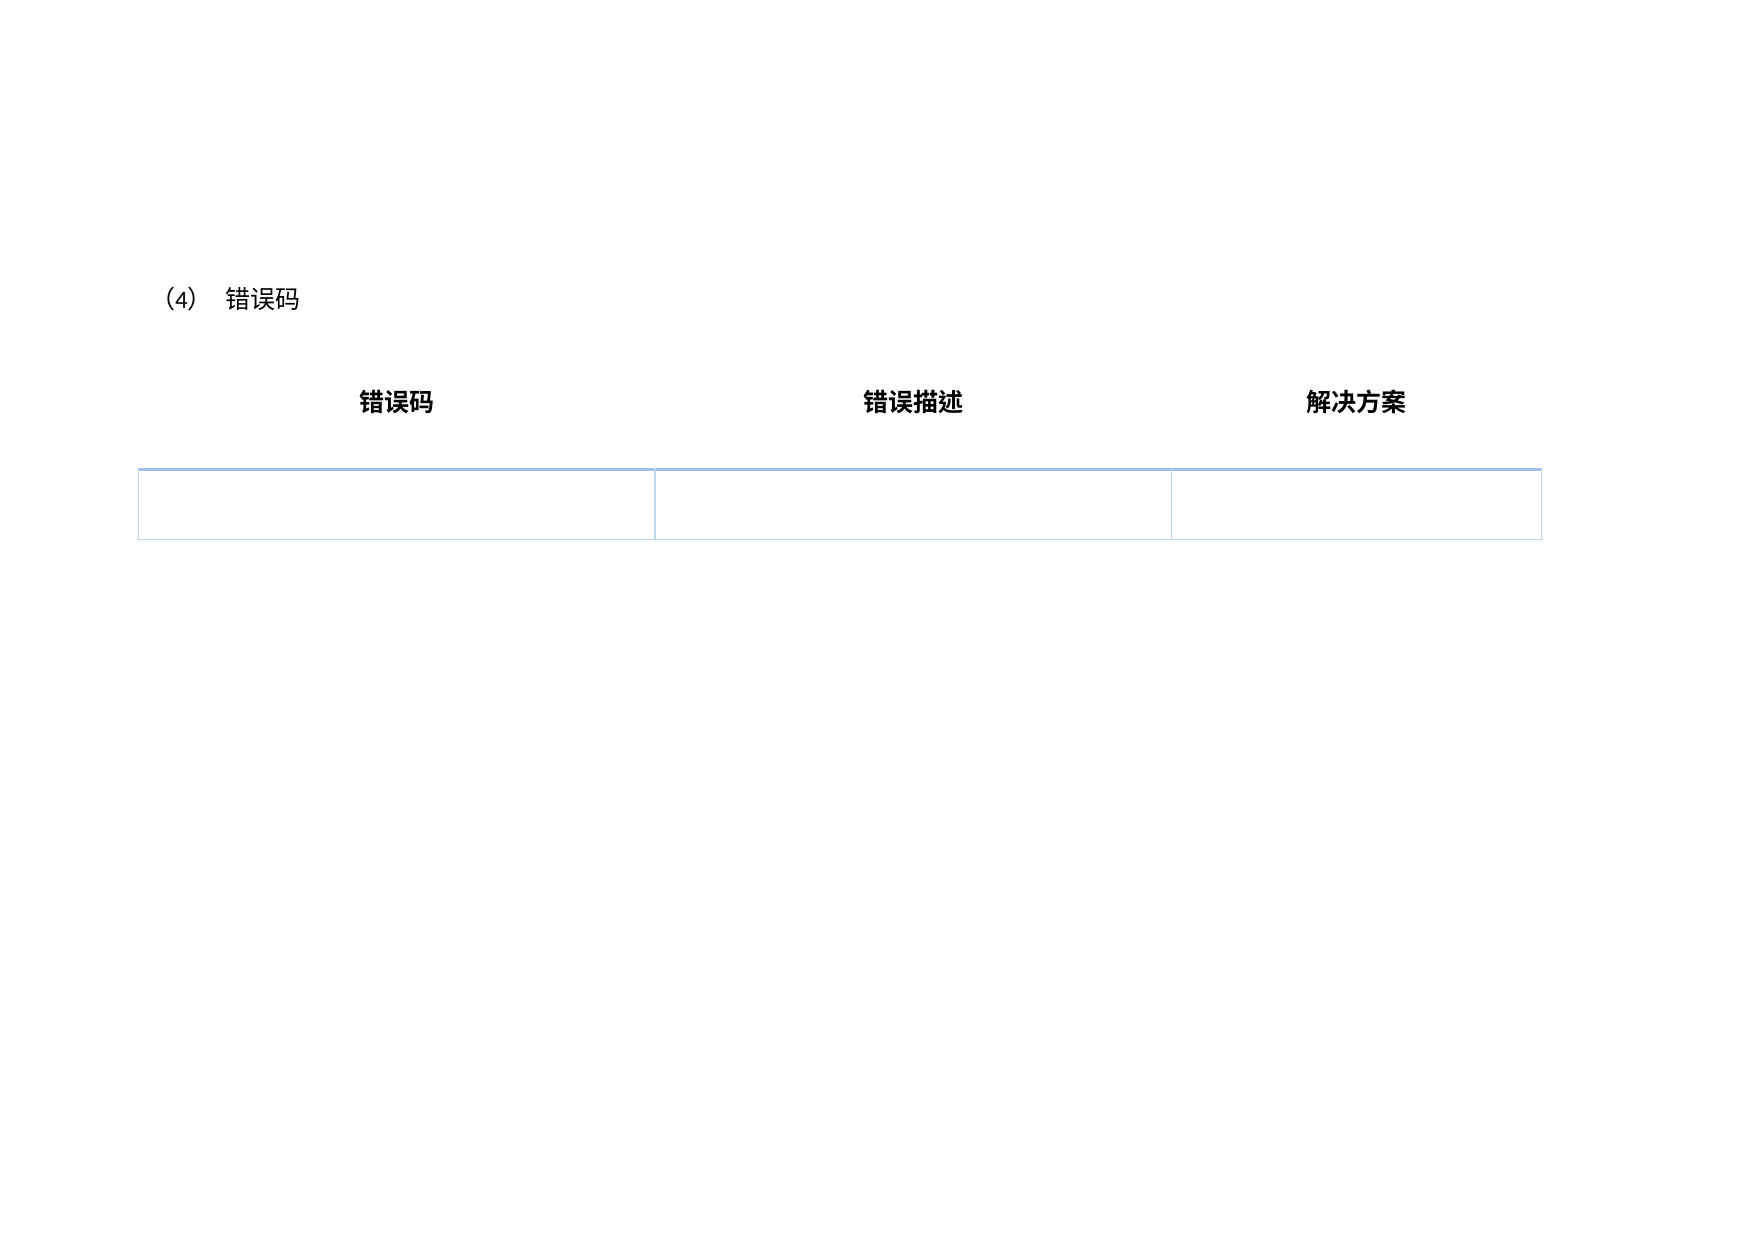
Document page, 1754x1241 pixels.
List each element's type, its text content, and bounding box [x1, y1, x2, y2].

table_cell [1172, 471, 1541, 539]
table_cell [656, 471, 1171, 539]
list 错误码 [150, 266, 1604, 331]
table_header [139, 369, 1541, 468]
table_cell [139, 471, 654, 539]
